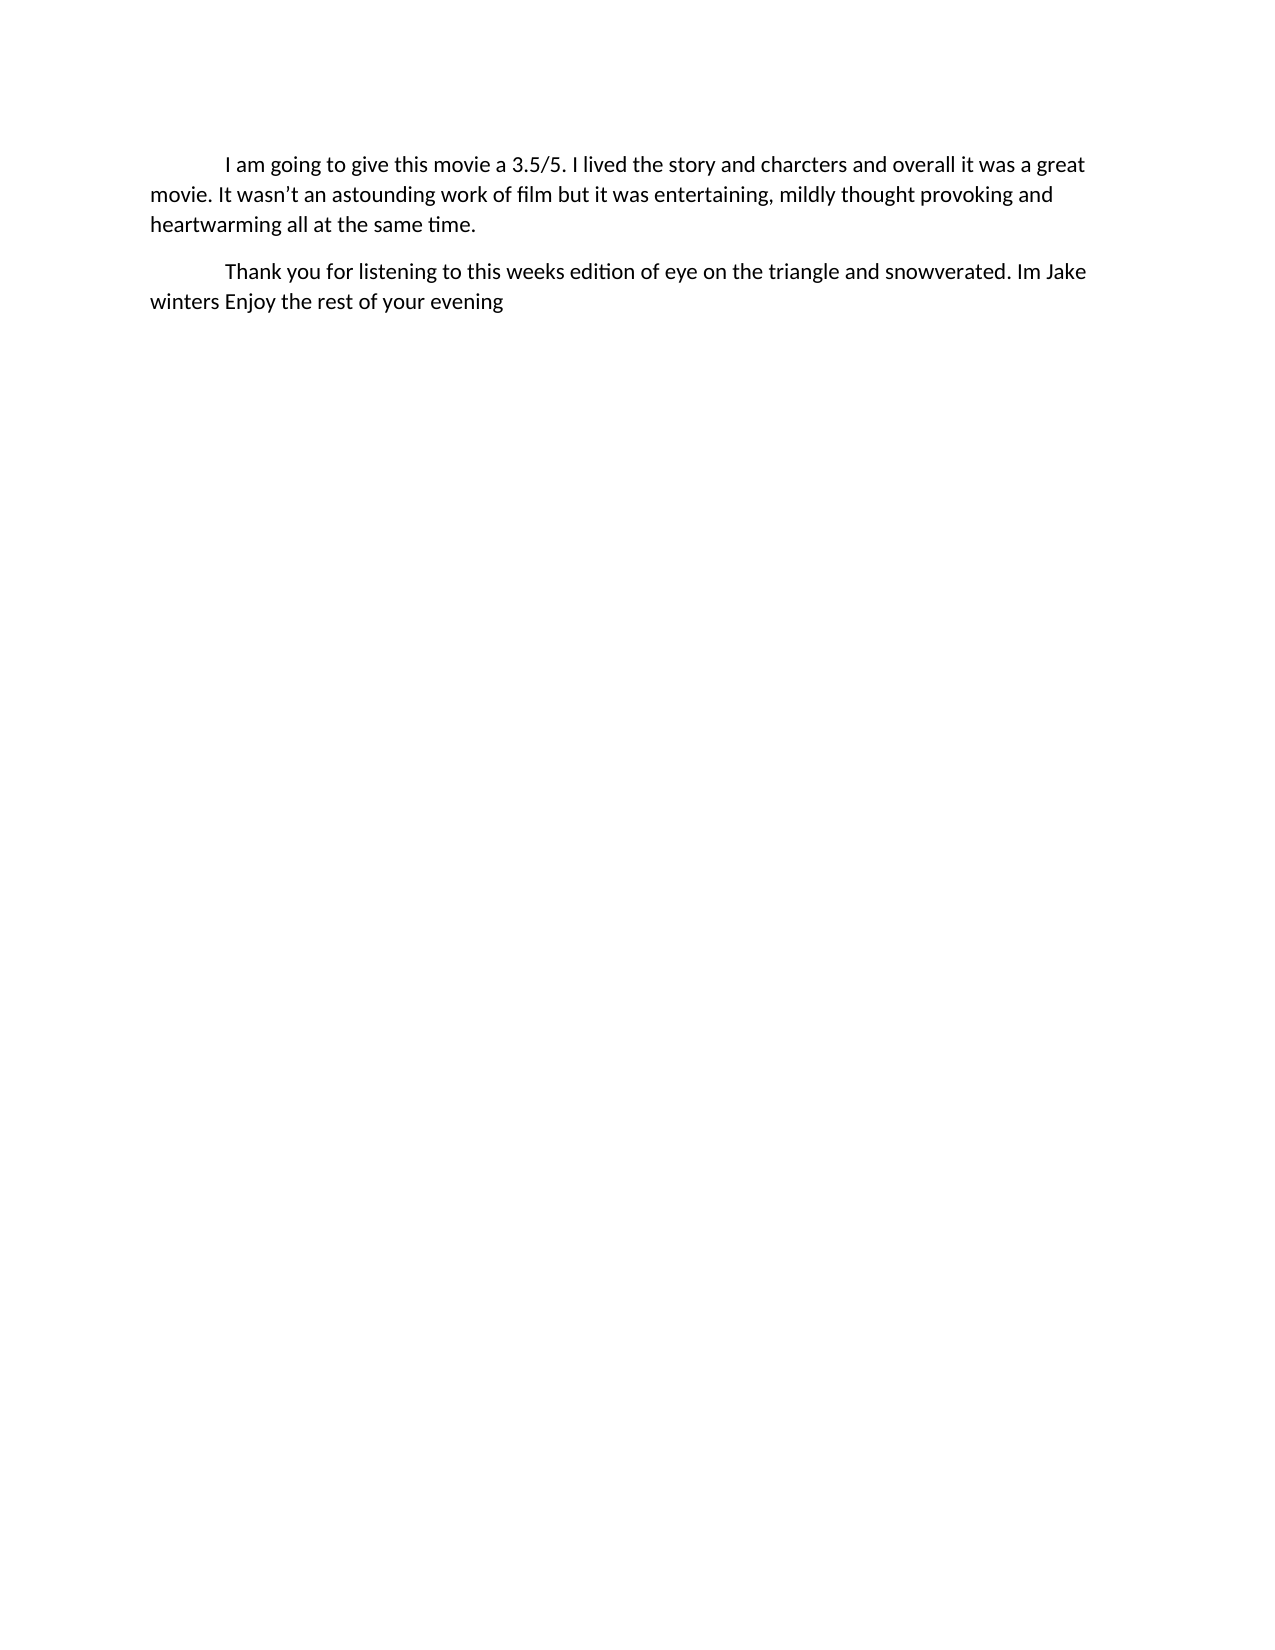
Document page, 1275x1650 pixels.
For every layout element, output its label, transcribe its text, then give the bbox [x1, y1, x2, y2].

text I am going to give this movie a 3.5/5. I lived the story and charcters and overall it was a great movie. It wasn’t an astounding work of film but it was entertaining, mildly thought provoking and heartwarming all at the same time. [150, 150, 1125, 238]
text Thank you for listening to this weeks edition of eye on the triangle and snowverated. Im Jake winters Enjoy the rest of your evening [150, 257, 1125, 316]
